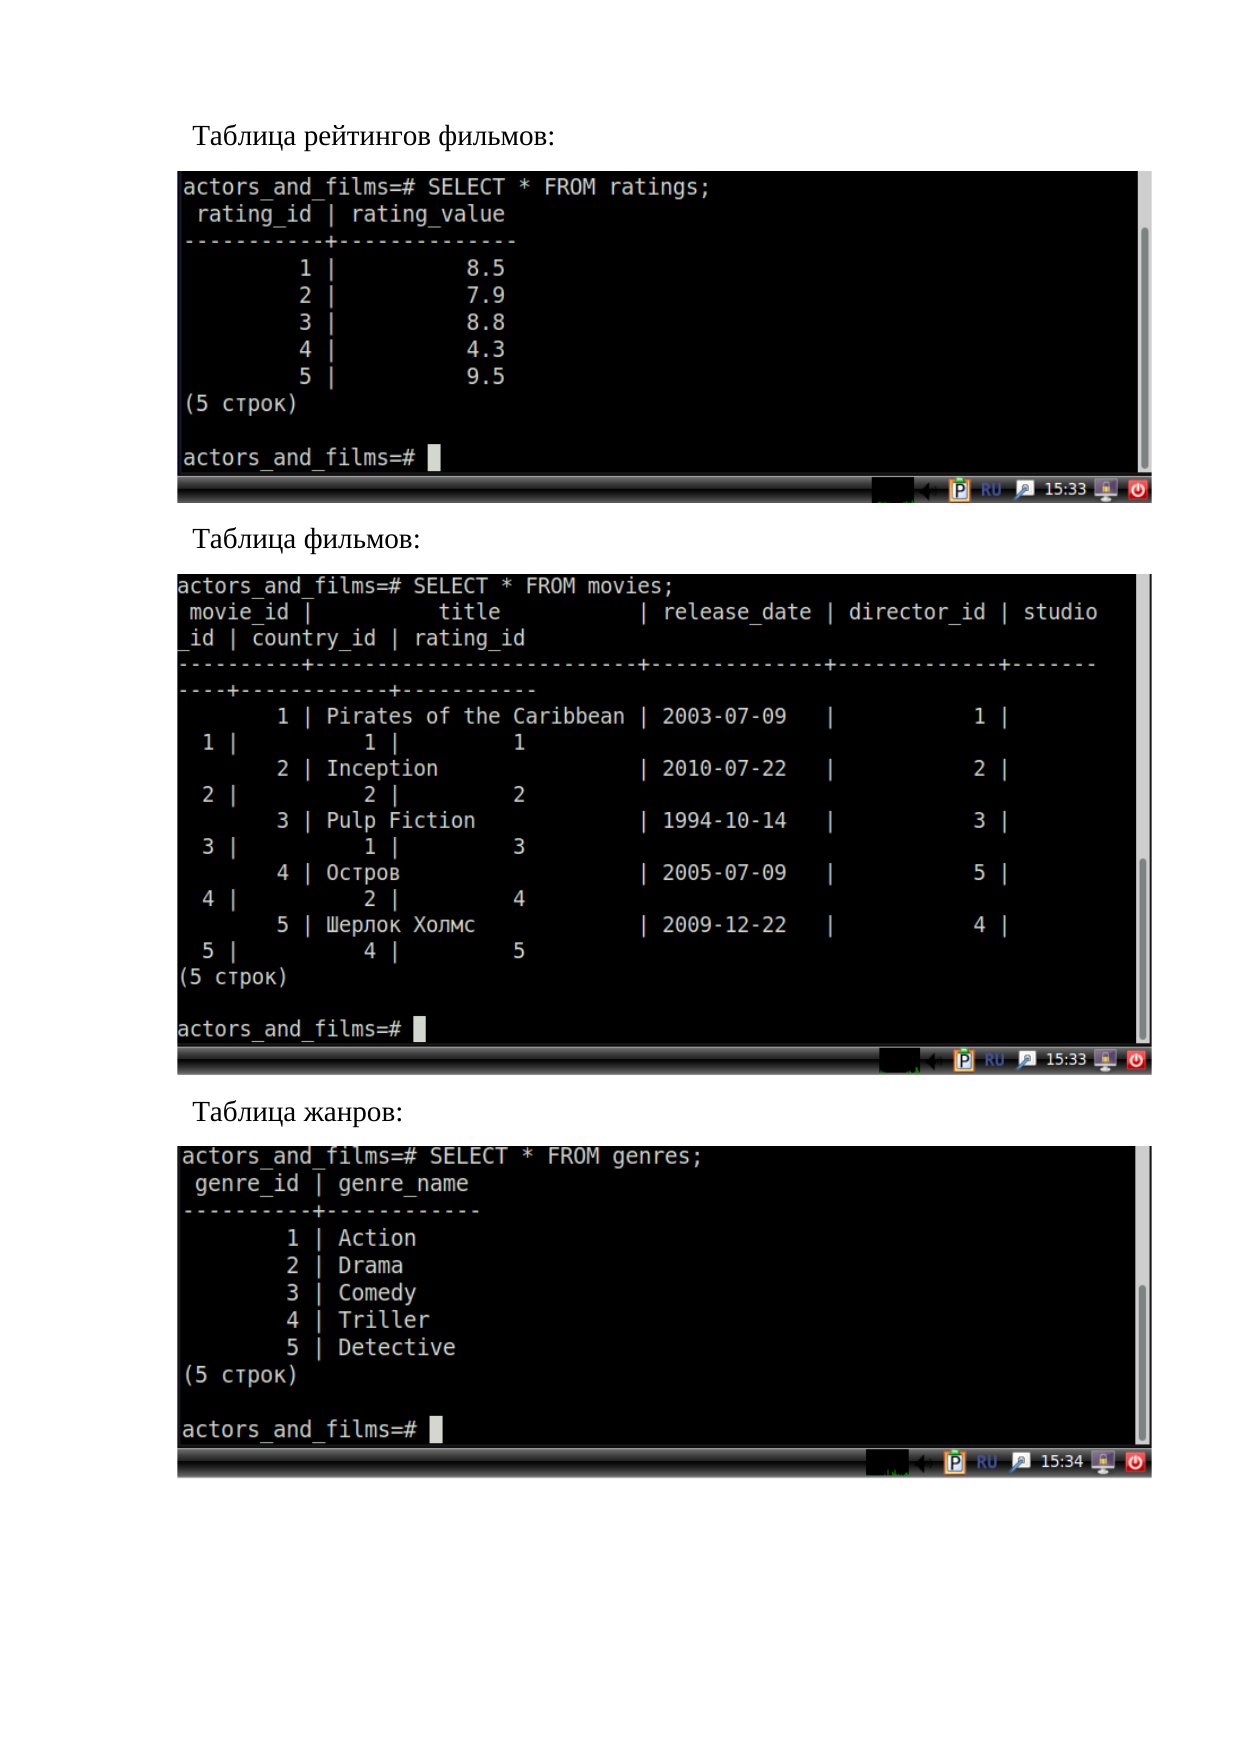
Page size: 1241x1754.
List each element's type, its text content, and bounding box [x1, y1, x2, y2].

picture [177, 574, 1152, 1075]
text Таблица фильмов: [118, 521, 1152, 555]
picture [177, 171, 1152, 503]
text Таблица жанров: [118, 1094, 1152, 1127]
picture [177, 1146, 1152, 1479]
text Таблица рейтингов фильмов: [118, 118, 1152, 152]
